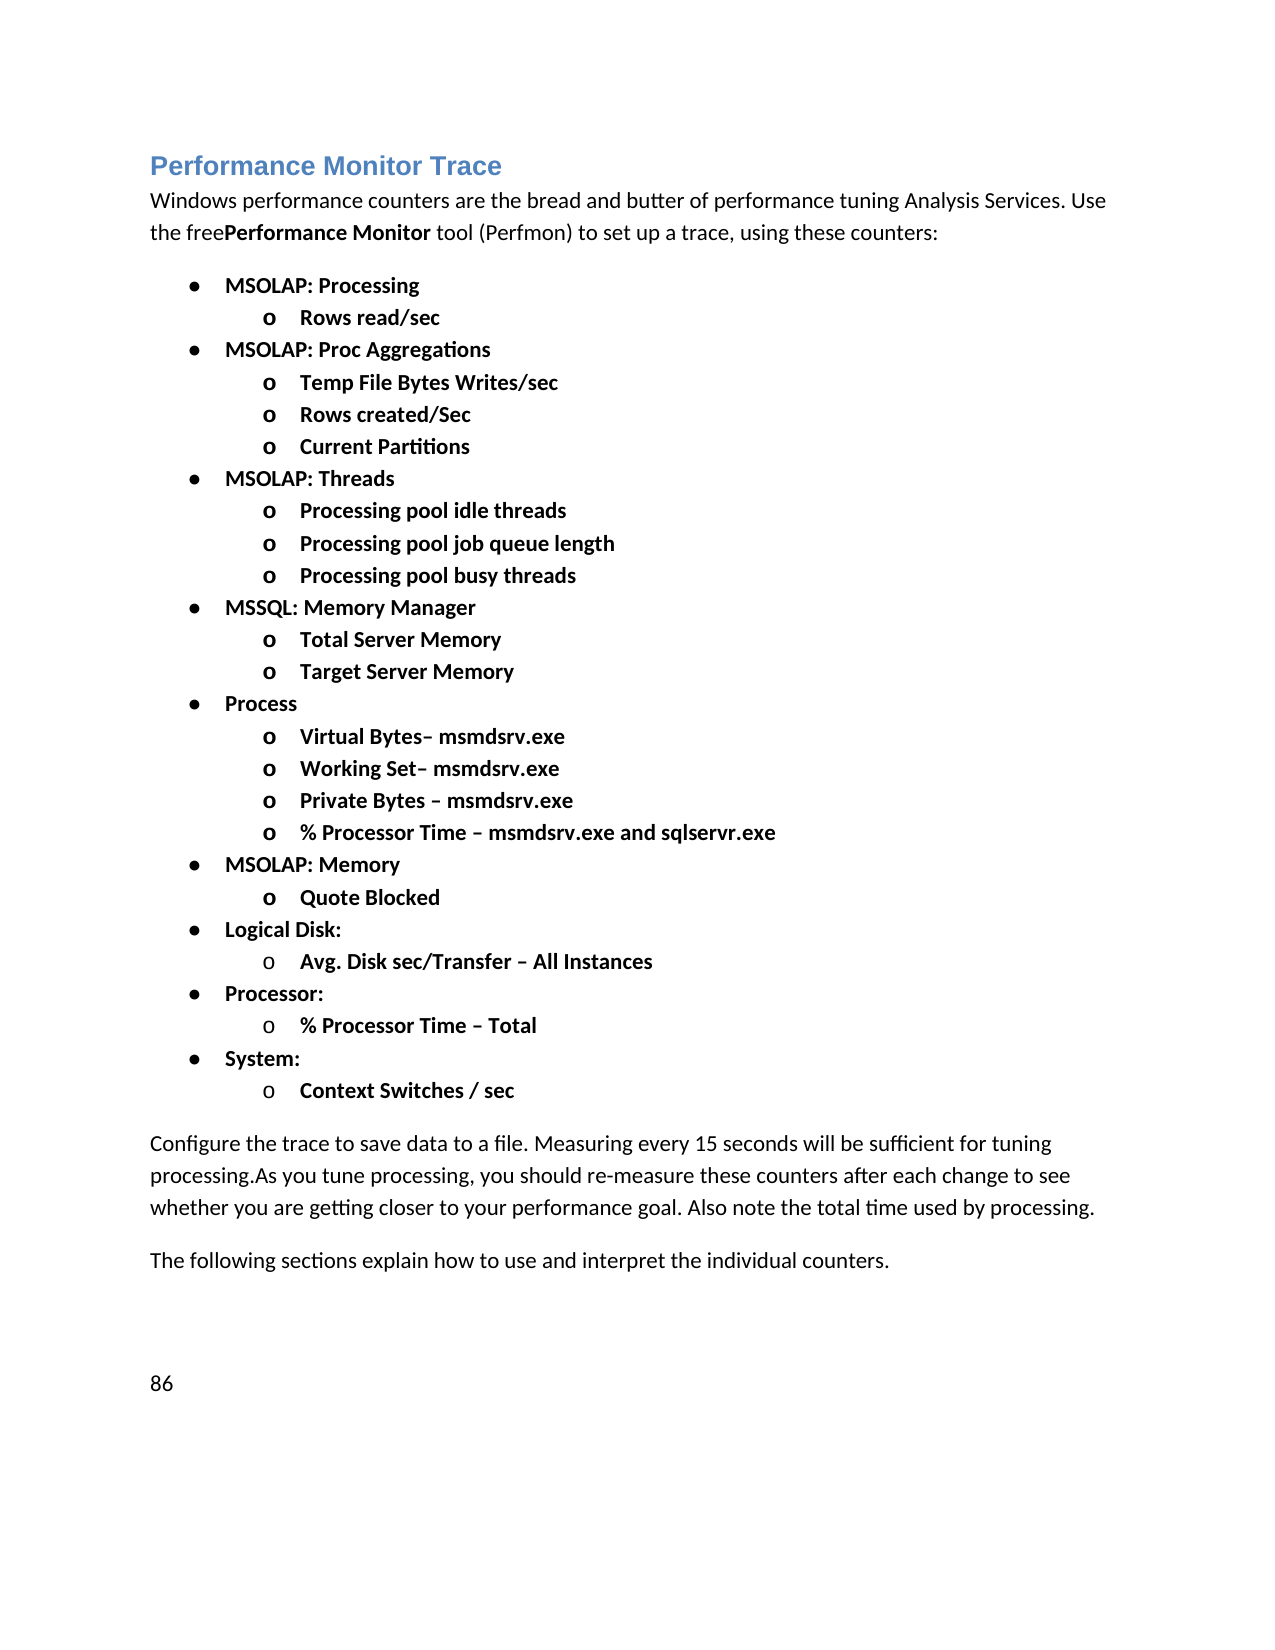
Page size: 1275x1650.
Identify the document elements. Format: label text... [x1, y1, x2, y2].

list Processing pool job queue length [262, 529, 1125, 557]
list Rows created/Sec [262, 400, 1125, 428]
list Target Server Memory [262, 657, 1125, 685]
list Temp File Bytes Writes/sec [262, 368, 1125, 396]
subtitle Performance Monitor Trace [150, 150, 1125, 181]
list Current Partitions [262, 432, 1125, 460]
list Processor: [187, 979, 1125, 1007]
list % Processor Time – msmdsrv.exe and sqlservr.exe [262, 818, 1125, 846]
list Processing pool idle threads [262, 496, 1125, 524]
list MSOLAP: Memory [187, 851, 1125, 878]
list MSSQL: Memory Manager [187, 593, 1125, 621]
text The following sections explain how to use and interpret the individual counters. [150, 1246, 1125, 1274]
list MSOLAP: Processing [187, 271, 1125, 299]
list Working Set– msmdsrv.exe [262, 754, 1125, 782]
list Private Bytes – msmdsrv.exe [262, 786, 1125, 814]
text Windows performance counters are the bread and butter of performance tuning Analysis Services. Use the freePerformance Monitor tool (Perfmon) to set up a trace, using these counters: [150, 186, 1125, 246]
list Logical Disk: [187, 915, 1125, 943]
list Processing pool busy threads [262, 561, 1125, 589]
list Rows read/sec [262, 303, 1125, 331]
list MSOLAP: Threads [187, 464, 1125, 492]
list Process [187, 689, 1125, 718]
list Total Server Memory [262, 625, 1125, 653]
text Configure the trace to save data to a file. Measuring every 15 seconds will be sufficient for tuning processing.As you tune processing, you should re-measure these counters after each change to see whether you are getting closer to your performance goal. Also note the total time used by processing. [150, 1129, 1125, 1221]
list System: [187, 1044, 1125, 1072]
list Quote Blocked [262, 883, 1125, 911]
list % Processor Time – Total [262, 1011, 1125, 1039]
list MSOLAP: Proc Aggregations [187, 336, 1125, 363]
list Context Switches / sec [262, 1076, 1125, 1104]
list Avg. Disk sec/Transfer – All Instances [262, 947, 1125, 975]
list Virtual Bytes– msmdsrv.exe [262, 722, 1125, 750]
